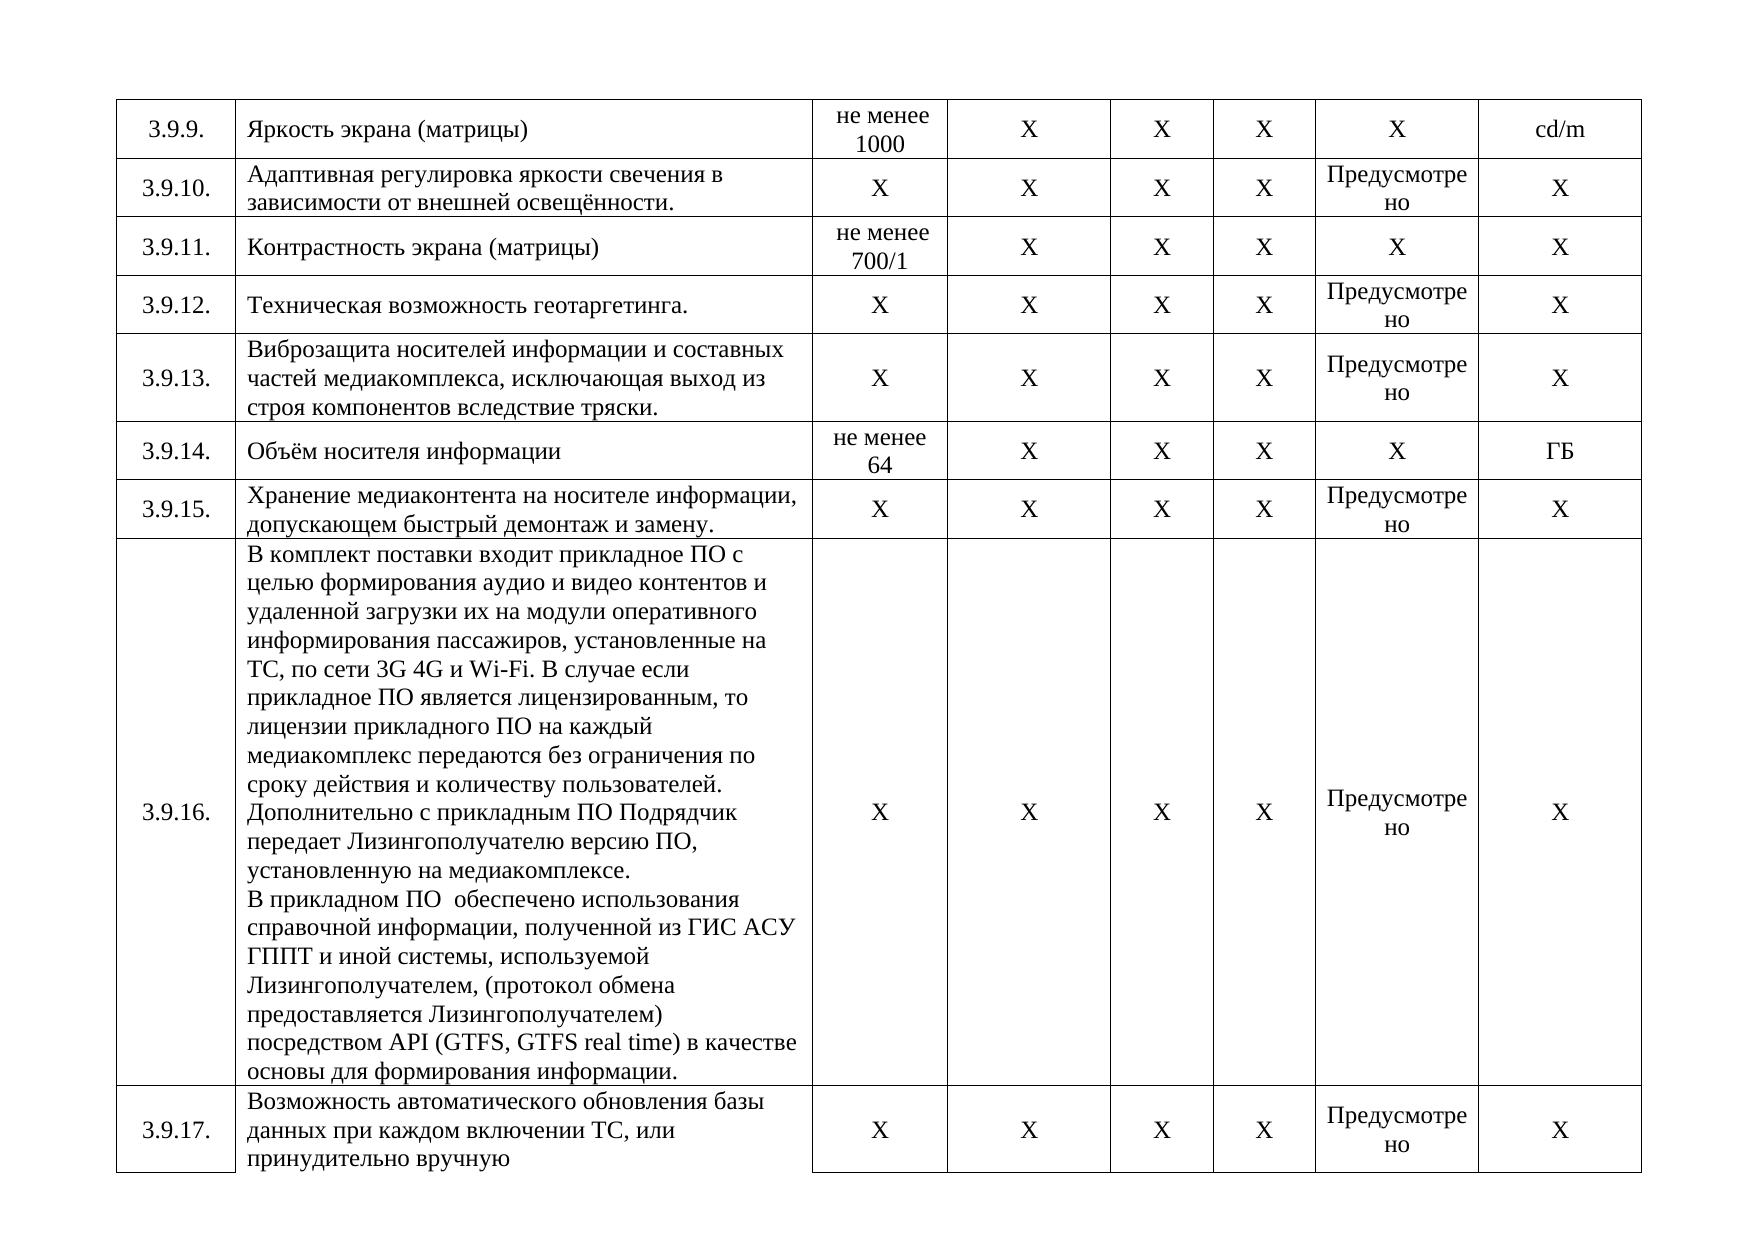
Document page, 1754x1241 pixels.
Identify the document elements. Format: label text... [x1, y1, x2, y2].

table_cell Х [1316, 217, 1478, 275]
table_cell Объём носителя информации [236, 422, 812, 479]
table_cell Х [948, 539, 1110, 1085]
table_cell 3.9.12. [117, 276, 235, 333]
table_cell Яркость экрана (матрицы) [236, 100, 812, 158]
table_cell Предусмотрено [1316, 1086, 1478, 1172]
table_cell 3.9.14. [117, 422, 235, 479]
table_cell Х [813, 539, 947, 1085]
table_cell Х [1214, 276, 1315, 333]
table_cell Техническая возможность геотаргетинга. [236, 276, 812, 333]
table_cell 3.9.15. [117, 480, 235, 538]
table_cell Х [948, 334, 1110, 421]
table_cell Х [1111, 539, 1213, 1085]
table_cell Х [1214, 217, 1315, 275]
table_cell Контрастность экрана (матрицы) [236, 217, 812, 275]
table_cell Х [1214, 422, 1315, 479]
table_cell Предусмотрено [1316, 276, 1478, 333]
table_cell Х [948, 217, 1110, 275]
table_cell Х [1316, 422, 1478, 479]
table_cell Предусмотрено [1316, 159, 1478, 216]
table_cell 3.9.10. [117, 159, 235, 216]
table_cell Х [1479, 334, 1641, 421]
table_cell Х [813, 159, 947, 216]
table_cell Х [1479, 480, 1641, 538]
table_cell Адаптивная регулировка яркости свечения в зависимости от внешней освещённости. [236, 159, 812, 216]
table_cell Х [1111, 480, 1213, 538]
table_cell Х [813, 480, 947, 538]
table_cell Х [1111, 1086, 1213, 1172]
table_cell Х [1111, 276, 1213, 333]
table_cell Х [948, 422, 1110, 479]
table_cell не менее 700/1 [813, 217, 947, 275]
table_cell Х [1479, 276, 1641, 333]
table_cell Х [1316, 100, 1478, 158]
table_cell Х [1111, 334, 1213, 421]
table_cell Х [948, 480, 1110, 538]
table_cell Х [1214, 159, 1315, 216]
table_cell Х [1214, 100, 1315, 158]
table_cell Возможность автоматического обновления базы данных при каждом включении ТС, или принудительно вручную [236, 1086, 812, 1172]
table_cell 3.9.17. [117, 1086, 235, 1172]
table_cell ГБ [1479, 422, 1641, 479]
table_cell Х [813, 334, 947, 421]
table_cell Хранение медиаконтента на носителе информации, допускающем быстрый демонтаж и замену. [236, 480, 812, 538]
table_cell Х [948, 159, 1110, 216]
table_cell Х [1111, 100, 1213, 158]
table_cell Х [948, 1086, 1110, 1172]
table_cell Х [1479, 159, 1641, 216]
table_cell Х [1214, 334, 1315, 421]
table_cell Х [948, 276, 1110, 333]
table_cell В комплект поставки входит прикладное ПО с целью формирования аудио и видео контентов и удаленной загрузки их на модули оперативного информирования пассажиров, установленные на ТС, по сети 3G 4G и Wi-Fi. В случае если прикладное ПО является лицензированным, то лицензии прикладного ПО на каждый медиакомплекс передаются без ограничения по сроку действия и количеству пользователей. Дополнительно с прикладным ПО Подрядчик передает Лизингополучателю версию ПО, установленную на медиакомплексе. В прикладном ПО обеспечено использования справочной информации, полученной из ГИС АСУ ГППТ и иной системы, используемой Лизингополучателем, (протокол обмена предоставляется Лизингополучателем) посредством API (GTFS, GTFS real time) в качестве основы для формирования информации. [236, 539, 812, 1085]
table_cell 3.9.13. [117, 334, 235, 421]
table_cell не менее 1000 [813, 100, 947, 158]
table_cell Х [1111, 159, 1213, 216]
table_cell Х [1111, 217, 1213, 275]
table_cell Х [813, 276, 947, 333]
table_cell cd/m [1479, 100, 1641, 158]
table_cell 3.9.16. [117, 539, 235, 1085]
table_cell Х [813, 1086, 947, 1172]
table_cell Х [1214, 539, 1315, 1085]
table_cell не менее 64 [813, 422, 947, 479]
table_cell 3.9.11. [117, 217, 235, 275]
table_cell 3.9.9. [117, 100, 235, 158]
table_cell Х [948, 100, 1110, 158]
table_cell Х [1214, 480, 1315, 538]
table_cell Х [1479, 539, 1641, 1085]
table_cell Предусмотрено [1316, 539, 1478, 1085]
table_cell Х [1214, 1086, 1315, 1172]
table_cell Предусмотрено [1316, 480, 1478, 538]
table_cell Виброзащита носителей информации и составных частей медиакомплекса, исключающая выход из строя компонентов вследствие тряски. [236, 334, 812, 421]
table_cell Предусмотрено [1316, 334, 1478, 421]
table_cell Х [1479, 1086, 1641, 1172]
table_cell Х [1479, 217, 1641, 275]
table_cell Х [1111, 422, 1213, 479]
